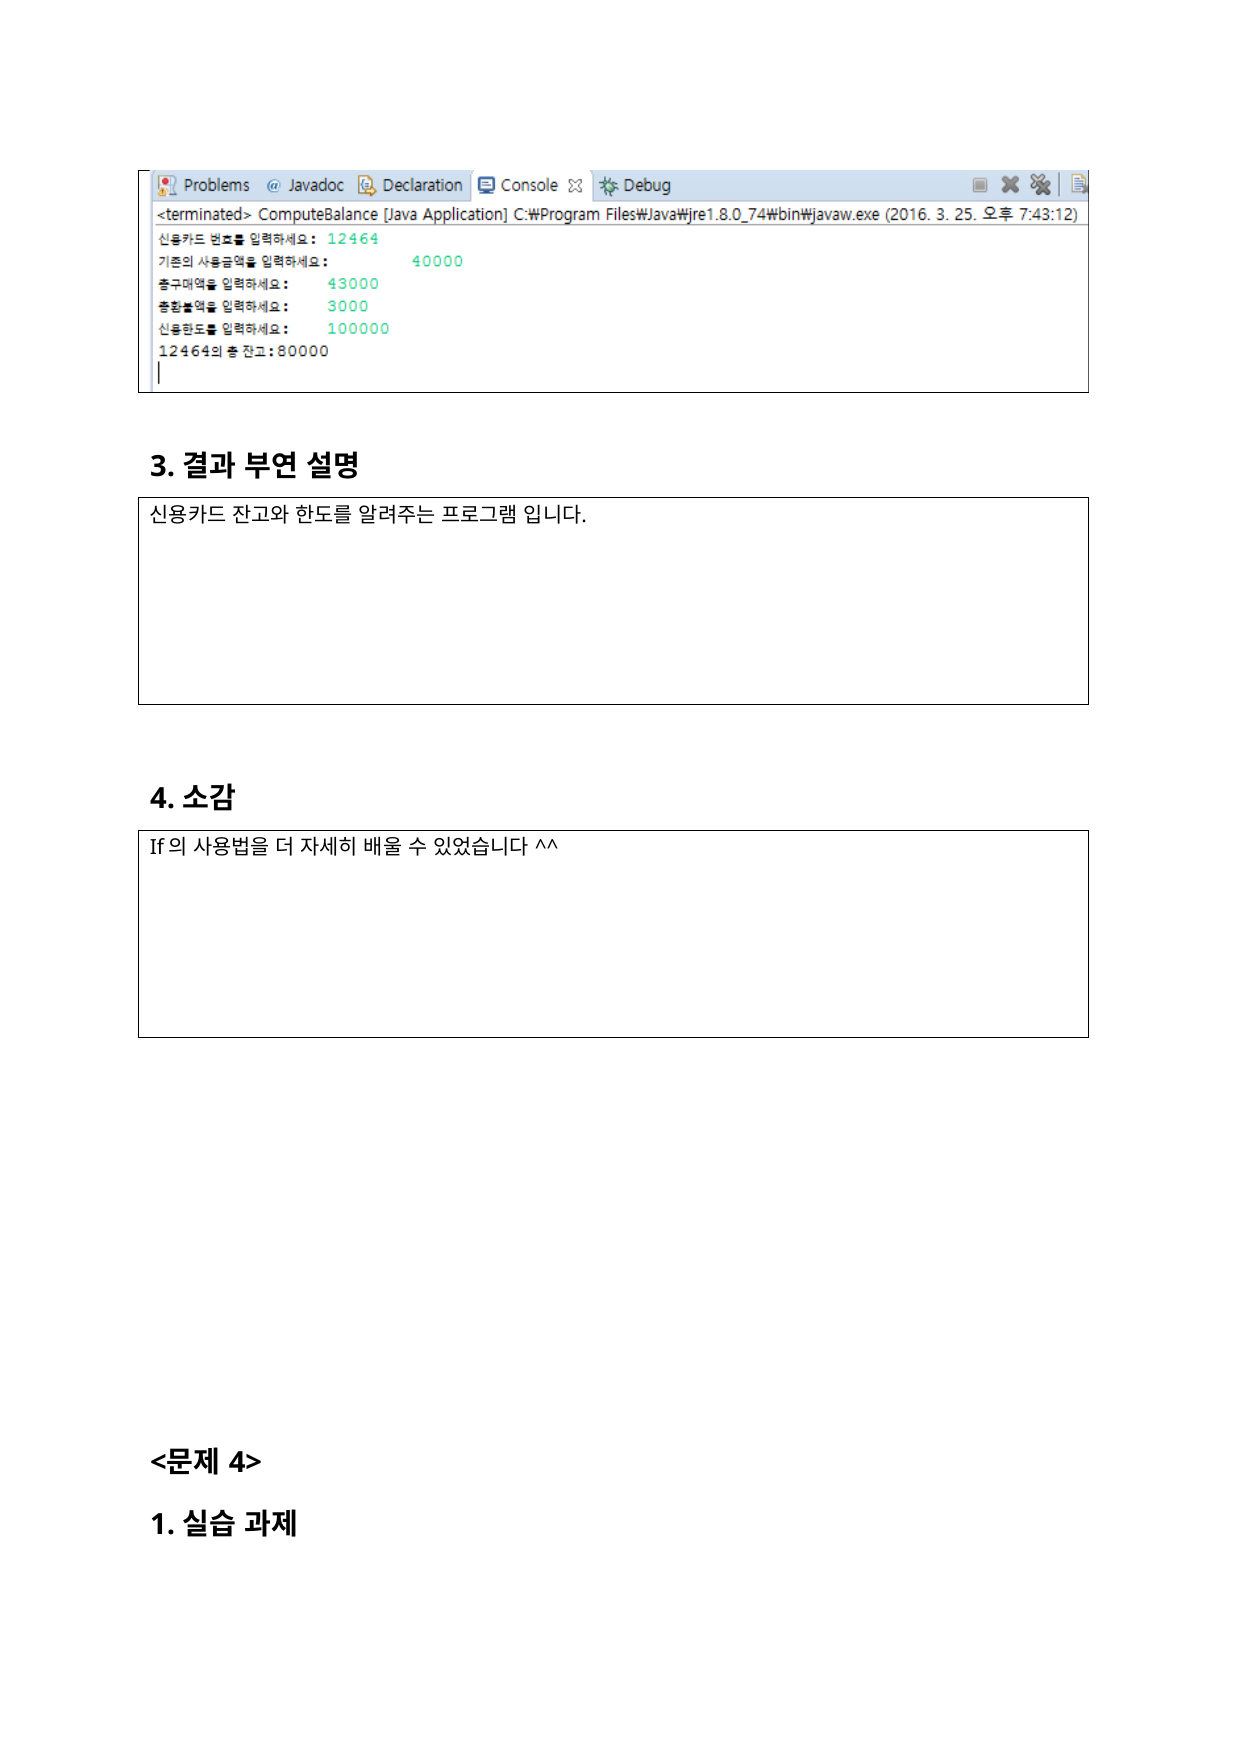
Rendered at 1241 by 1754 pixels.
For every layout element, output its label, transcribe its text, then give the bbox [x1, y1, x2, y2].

table_header 신용카드 잔고와 한도를 알려주는 프로그램 입니다. [139, 498, 1088, 704]
table_header If의 사용법을 더 자세히 배울 수 있었습니다 ^^ [139, 831, 1088, 1037]
picture [149, 170, 1089, 392]
text <문제 4> [150, 1438, 1090, 1481]
text 4. 소감 [150, 775, 1090, 817]
text 3. 결과 부연 설명 [150, 442, 1090, 484]
table_header [139, 171, 149, 392]
text 1. 실습 과제 [150, 1501, 1090, 1543]
